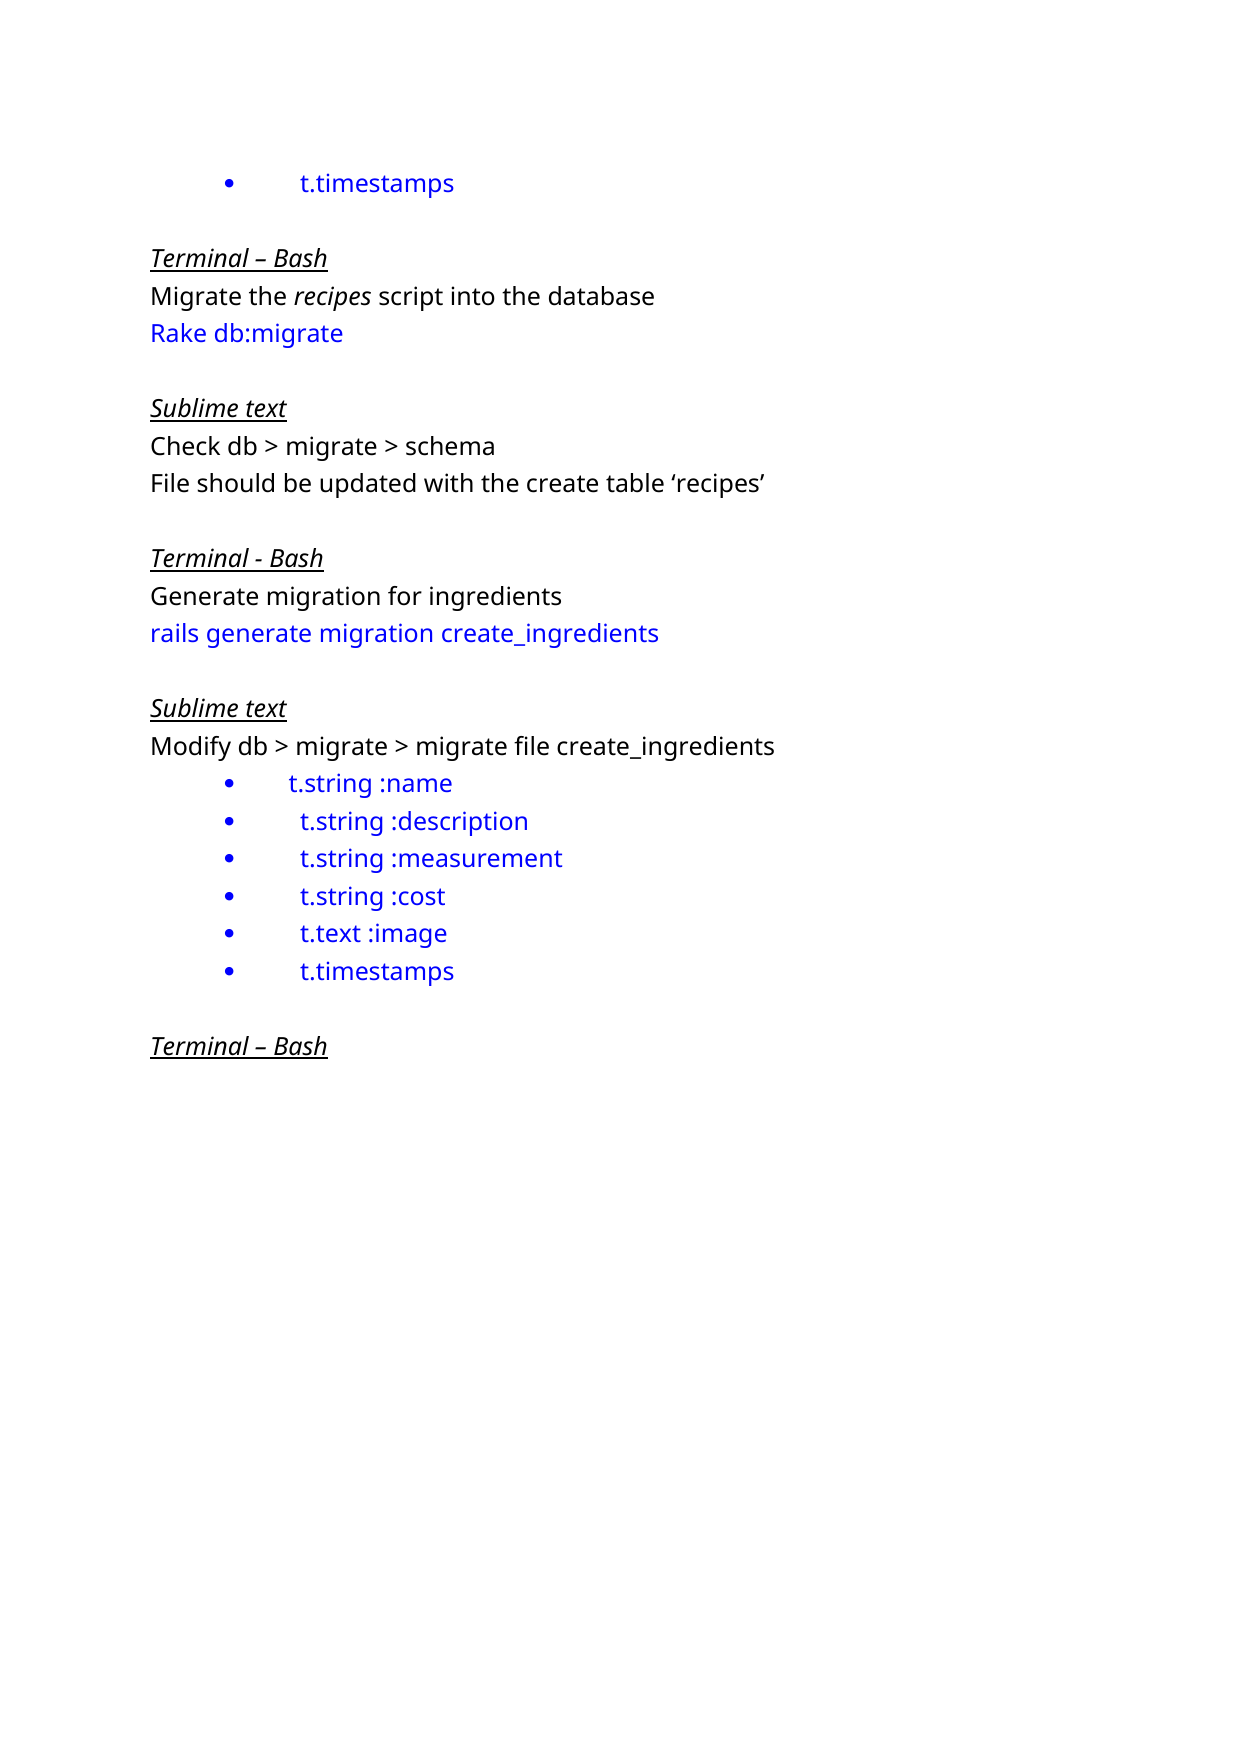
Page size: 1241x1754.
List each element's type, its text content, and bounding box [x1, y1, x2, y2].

text t.string :cost [225, 877, 1090, 914]
text t.string :name [225, 764, 1090, 802]
text Generate migration for ingredients [150, 577, 1090, 614]
text Terminal – Bash [150, 1027, 1090, 1064]
text t.timestamps [225, 952, 1090, 989]
text Sublime text [150, 689, 1090, 727]
text Check db > migrate > schema [150, 427, 1090, 464]
text t.string :description [225, 802, 1090, 839]
text t.string :measurement [225, 839, 1090, 877]
text File should be updated with the create table ‘recipes’ [150, 464, 1090, 502]
text rails generate migration create_ingredients [150, 614, 1090, 652]
text Rake db:migrate [150, 314, 1090, 352]
text Terminal - Bash [150, 539, 1090, 577]
text Terminal – Bash [150, 239, 1090, 277]
text Migrate the recipes script into the database [150, 277, 1090, 314]
text Modify db > migrate > migrate file create_ingredients [150, 727, 1090, 764]
text t.timestamps [225, 164, 1090, 202]
text Sublime text [150, 389, 1090, 427]
text t.text :image [225, 914, 1090, 952]
